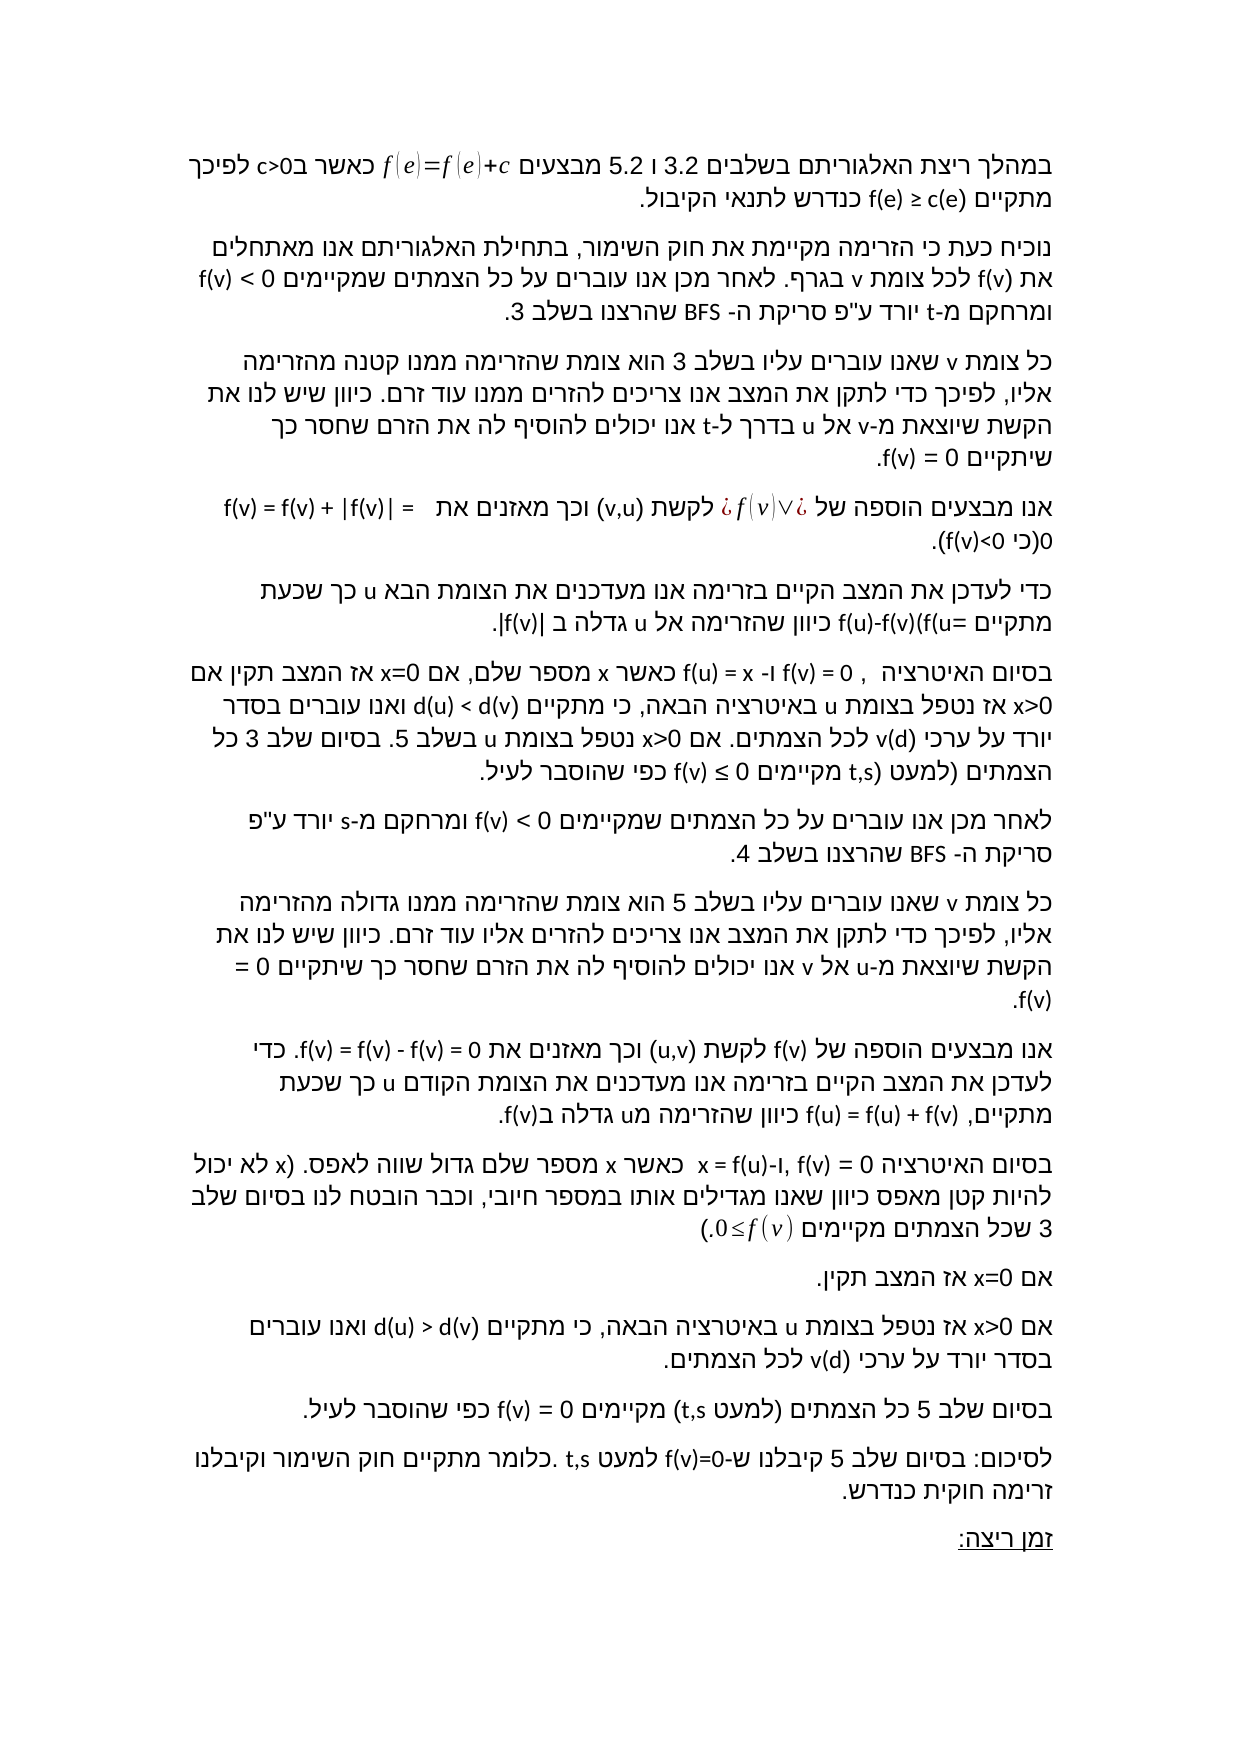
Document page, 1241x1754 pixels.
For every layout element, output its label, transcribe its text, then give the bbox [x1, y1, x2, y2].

text במהלך ריצת האלגוריתם בשלבים 3.2 ו 5.2 מבצעים כאשר בc>0 לפיכך מתקיים (f(e) ≥ c(e כנדרש לתנאי הקיבול. [187, 150, 1053, 213]
text לאחר מכן אנו עוברים על כל הצמתים שמקיימים 0 > f(v) ומרחקם מ-s יורד ע"פ סריקת ה- BFS שהרצנו בשלב 4. [187, 805, 1053, 868]
text אנו מבצעים הוספה של f(v) לקשת (u,v) וכך מאזנים את f(v) = f(v) - f(v) = 0. כדי לעדכן את המצב הקיים בזרימה אנו מעדכנים את הצומת הקודם u כך שכעת מתקיים, f(u) = f(u) + f(v) כיוון שהזרימה מu גדלה בf(v). [187, 1034, 1053, 1130]
text בסיום האיטרציה , f(v) = 0 ו- f(u) = x כאשר x מספר שלם, אם 0=x אז המצב תקין אם 0<x אז נטפל בצומת u באיטרציה הבאה, כי מתקיים (d(u) < d(v ואנו עוברים בסדר יורד על ערכי (v(d לכל הצמתים. אם 0<x נטפל בצומת u בשלב 5. בסיום שלב 3 כל הצמתים (למעט (t,s מקיימים 0 ≥ f(v) כפי שהוסבר לעיל. [187, 657, 1053, 786]
text כדי לעדכן את המצב הקיים בזרימה אנו מעדכנים את הצומת הבא u כך שכעת מתקיים =f(u)-f(v)(f(u כיוון שהזרימה אל u גדלה ב |f(v)|. [187, 575, 1053, 638]
text אם 0<x אז נטפל בצומת u באיטרציה הבאה, כי מתקיים (d(u) > d(v ואנו עוברים בסדר יורד על ערכי (v(d לכל הצמתים. [187, 1312, 1053, 1375]
text כל צומת v שאנו עוברים עליו בשלב 5 הוא צומת שהזרימה ממנו גדולה מהזרימה אליו, לפיכך כדי לתקן את המצב אנו צריכים להזרים אליו עוד זרם. כיוון שיש לנו את הקשת שיוצאת מ-u אל v אנו יכולים להוסיף לה את הזרם שחסר כך שיתקיים 0 = f(v). [187, 888, 1053, 1015]
text זמן ריצה: [187, 1524, 1053, 1553]
text אם 0=x אז המצב תקין. [187, 1262, 1053, 1292]
text לסיכום: בסיום שלב 5 קיבלנו ש-f(v)=0 למעט t,s .כלומר מתקיים חוק השימור וקיבלנו זרימה חוקית כנדרש. [187, 1443, 1053, 1505]
text בסיום האיטרציה 0 = f(v) ,ו-x = f(u) כאשר x מספר שלם גדול שווה לאפס. (x לא יכול להיות קטן מאפס כיוון שאנו מגדילים אותו במספר חיובי, וכבר הובטח לנו בסיום שלב 3 שכל הצמתים מקיימים .) [187, 1149, 1053, 1243]
text כל צומת v שאנו עוברים עליו בשלב 3 הוא צומת שהזרימה ממנו קטנה מהזרימה אליו, לפיכך כדי לתקן את המצב אנו צריכים להזרים ממנו עוד זרם. כיוון שיש לנו את הקשת שיוצאת מ-v אל u בדרך ל-t אנו יכולים להוסיף לה את הזרם שחסר כך שיתקיים 0 = f(v). [187, 346, 1053, 473]
text בסיום שלב 5 כל הצמתים (למעט t,s) מקיימים 0 = f(v) כפי שהוסבר לעיל. [187, 1394, 1053, 1424]
text אנו מבצעים הוספה של לקשת (v,u) וכך מאזנים את f(v) = f(v) + |f(v)| = 0(כי f(v)<0). [187, 492, 1053, 556]
text נוכיח כעת כי הזרימה מקיימת את חוק השימור, בתחילת האלגוריתם אנו מאתחלים את (f(v לכל צומת v בגרף. לאחר מכן אנו עוברים על כל הצמתים שמקיימים 0 > f(v) ומרחקם מ-t יורד ע"פ סריקת ה- BFS שהרצנו בשלב 3. [187, 232, 1053, 327]
